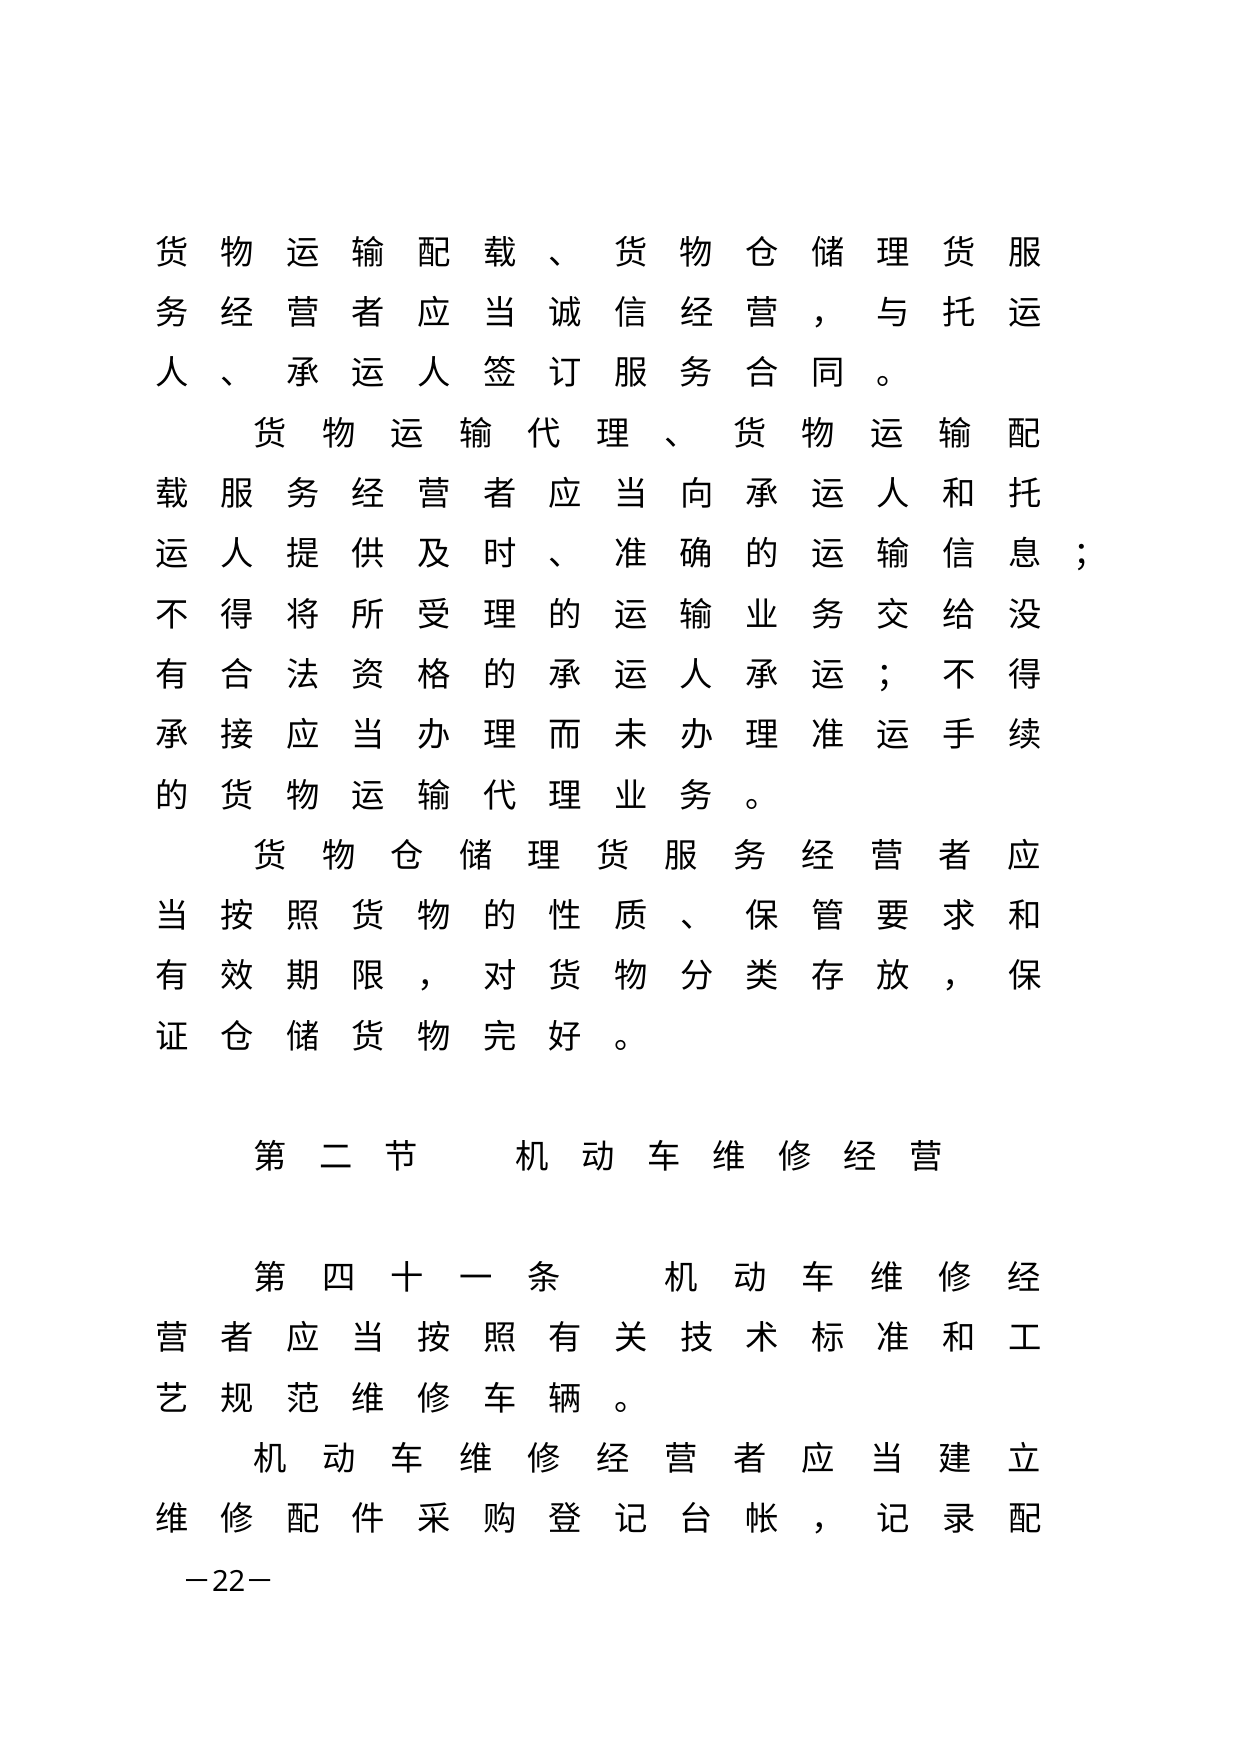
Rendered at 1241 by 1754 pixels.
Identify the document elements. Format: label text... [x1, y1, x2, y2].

text 货物仓储理货服务经营者应当按照货物的性质、保管要求和有效期限，对货物分类存放，保证仓储货物完好。 [155, 823, 1073, 1064]
text 第二节 机动车维修经营 [155, 1124, 1073, 1184]
text 第四十一条 机动车维修经营者应当按照有关技术标准和工艺规范维修车辆。 [155, 1245, 1073, 1426]
text 第四十条 货物运输代理、货物运输配载、货物仓储理货服务经营者应当诚信经营，与托运人、承运人签订服务合同。 [155, 219, 1073, 400]
text 货物运输代理、货物运输配载服务经营者应当向承运人和托运人提供及时、准确的运输信息；不得将所受理的运输业务交给没有合法资格的承运人承运；不得承接应当办理而未办理准运手续的货物运输代理业务。 [155, 400, 1073, 823]
text 机动车维修经营者应当建立维修配件采购登记台帐，记录配件购买日期、供应商名称及地址、配件名称及型号规格等内容。 [155, 1426, 1073, 1546]
